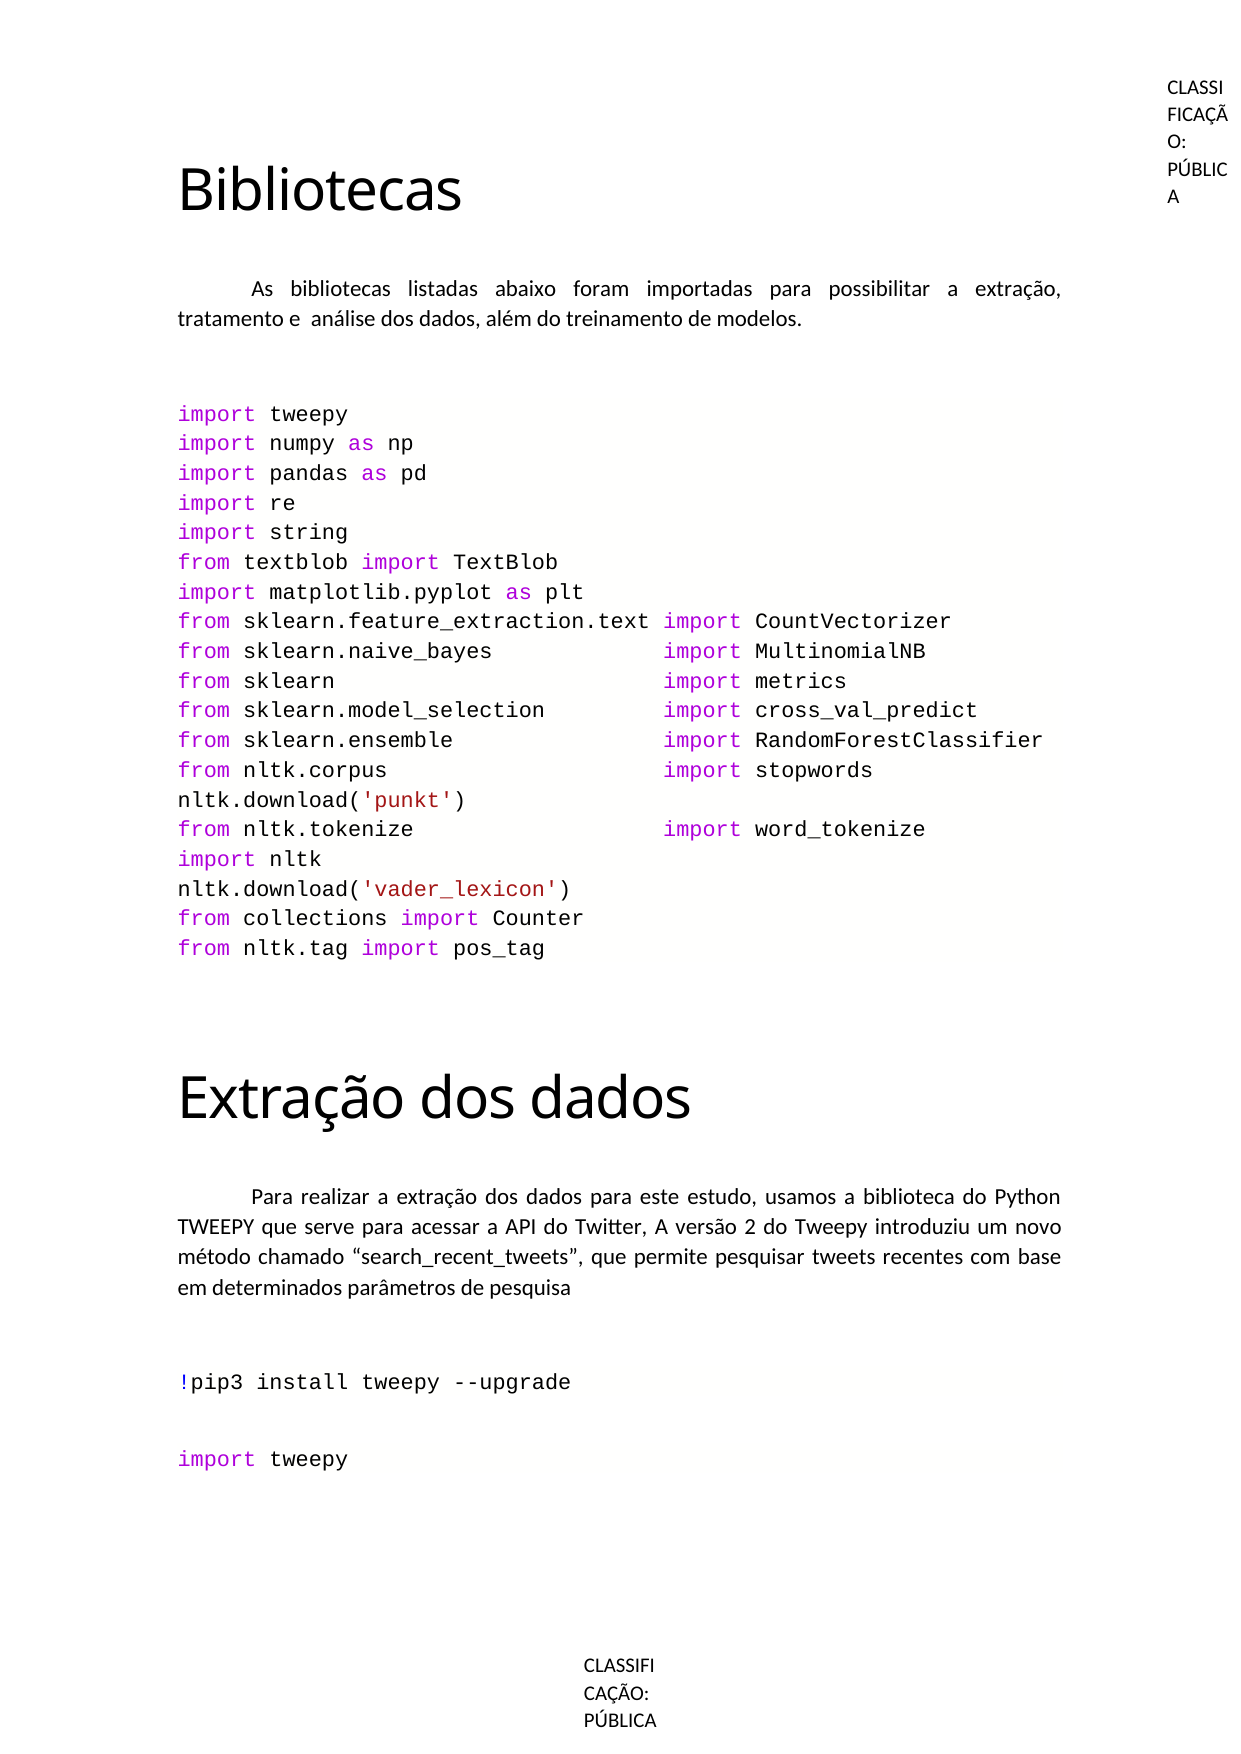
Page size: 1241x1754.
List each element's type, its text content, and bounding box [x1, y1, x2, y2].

text from nltk.tokenize import word_tokenize [177, 813, 1063, 843]
text import re [177, 487, 1063, 517]
text import tweepy [177, 1443, 1063, 1473]
text import tweepy [177, 398, 1063, 428]
text from sklearn.ensemble import RandomForestClassifier [177, 724, 1063, 754]
text from sklearn.naive_bayes import MultinomialNB [177, 635, 1063, 665]
text !pip3 install tweepy --upgrade [177, 1366, 1063, 1396]
text from nltk.tag import pos_tag [177, 932, 1063, 962]
text import numpy as np [177, 428, 1063, 457]
title Extração dos dados [177, 1056, 1063, 1135]
text from nltk.corpus import stopwords [177, 754, 1063, 784]
text from collections import Counter [177, 903, 1063, 932]
text Para realizar a extração dos dados para este estudo, usamos a biblioteca do Python TWEEPY que serve para acessar a API do Twitter, A versão 2 do Tweepy introduziu um novo método chamado “search_recent_tweets”, que permite pesquisar tweets recentes com base em determinados parâmetros de pesquisa [177, 1182, 1063, 1301]
title Bibliotecas [177, 148, 1063, 227]
text from sklearn import metrics [177, 665, 1063, 695]
text from sklearn.feature_extraction.text import CountVectorizer [177, 606, 1063, 635]
text As bibliotecas listadas abaixo foram importadas para possibilitar a extração, tratamento e análise dos dados, além do treinamento de modelos. [177, 274, 1063, 332]
text from sklearn.model_selection import cross_val_predict [177, 695, 1063, 724]
text nltk.download('punkt') [177, 784, 1063, 813]
text import pandas as pd [177, 457, 1063, 487]
text nltk.download('vader_lexicon') [177, 873, 1063, 903]
text import nltk [177, 843, 1063, 873]
text from textblob import TextBlob [177, 546, 1063, 576]
text import string [177, 517, 1063, 546]
text import matplotlib.pyplot as plt [177, 576, 1063, 606]
